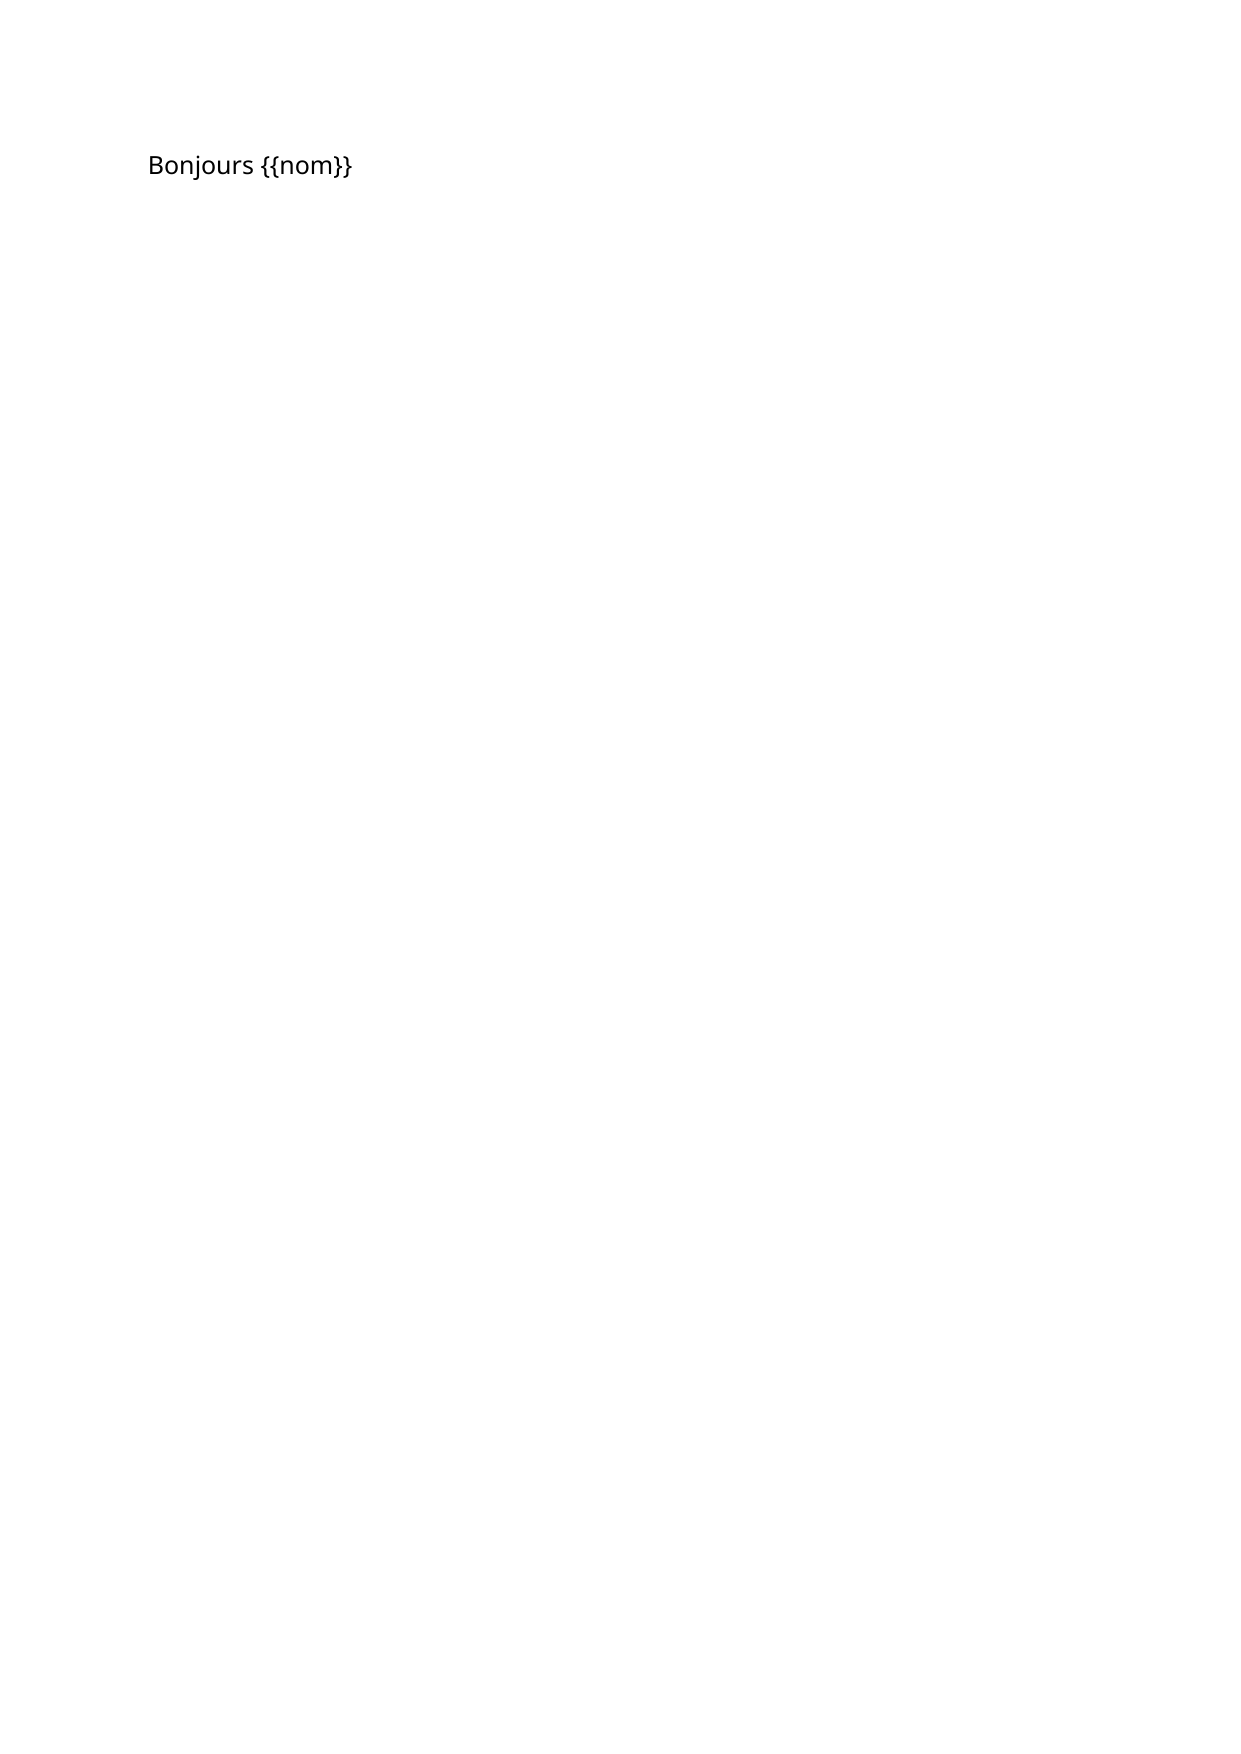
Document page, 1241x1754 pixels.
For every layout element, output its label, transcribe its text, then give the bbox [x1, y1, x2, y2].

text Bonjours {{nom}} [148, 148, 1093, 182]
